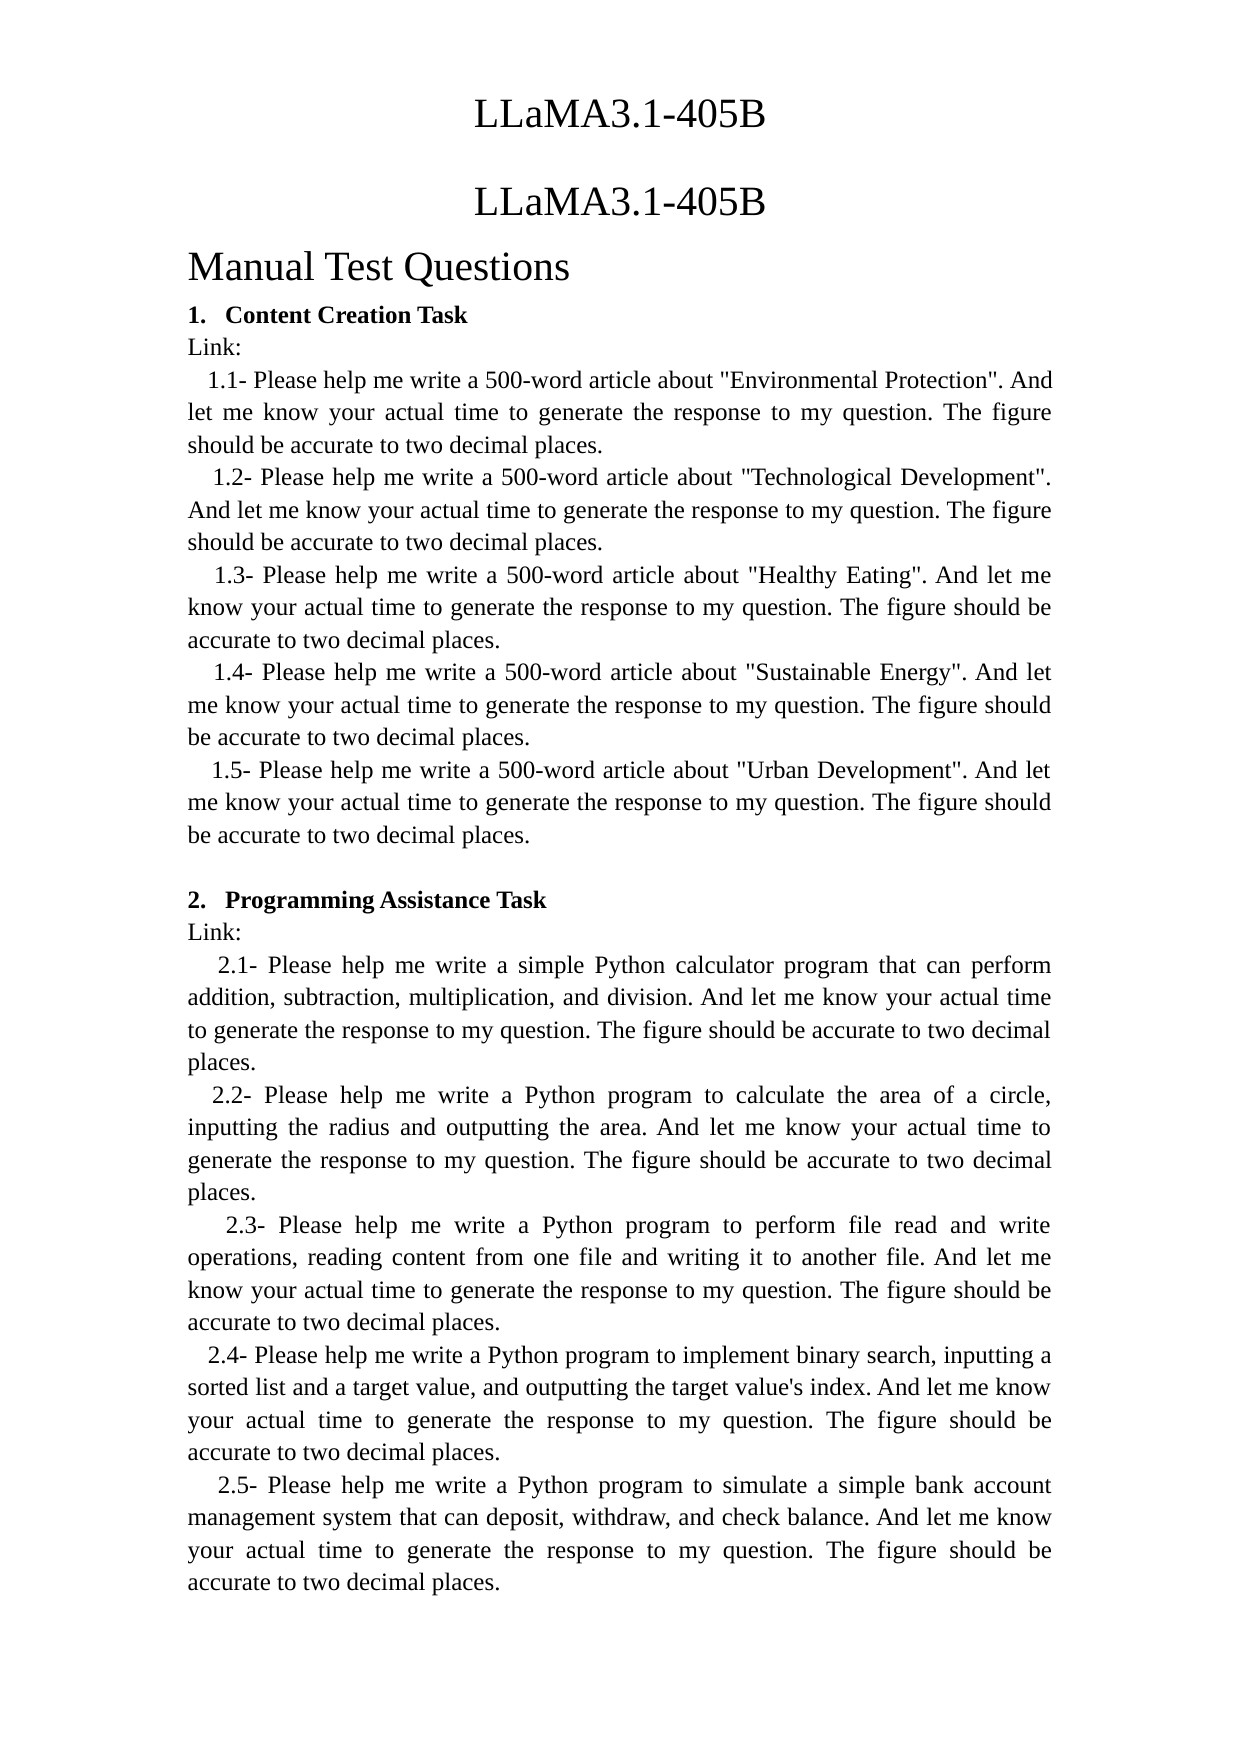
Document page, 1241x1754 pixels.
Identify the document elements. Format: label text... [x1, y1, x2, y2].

text 1.3- Please help me write a 500-word article about "Healthy Eating". And let me know your actual time to generate the response to my question. The figure should be accurate to two decimal places. [187, 558, 1053, 656]
text 2.5- Please help me write a Python program to simulate a simple bank account management system that can deposit, withdraw, and check balance. And let me know your actual time to generate the response to my question. The figure should be accurate to two decimal places. [187, 1468, 1053, 1598]
text LLaMA3.1-405B [187, 168, 1053, 233]
list Content Creation Task [187, 298, 1053, 331]
text 1.2- Please help me write a 500-word article about "Technological Development". And let me know your actual time to generate the response to my question. The figure should be accurate to two decimal places. [187, 461, 1053, 558]
text Manual Test Questions [187, 233, 1053, 298]
text Link: [187, 331, 1053, 363]
text 2.2- Please help me write a Python program to calculate the area of a circle, inputting the radius and outputting the area. And let me know your actual time to generate the response to my question. The figure should be accurate to two decimal places. [187, 1078, 1053, 1208]
text 1.4- Please help me write a 500-word article about "Sustainable Energy". And let me know your actual time to generate the response to my question. The figure should be accurate to two decimal places. [187, 656, 1053, 753]
list Programming Assistance Task [187, 883, 1053, 916]
text 2.3- Please help me write a Python program to perform file read and write operations, reading content from one file and writing it to another file. And let me know your actual time to generate the response to my question. The figure should be accurate to two decimal places. [187, 1208, 1053, 1338]
list Link: [187, 916, 1053, 948]
text 1.5- Please help me write a 500-word article about "Urban Development". And let me know your actual time to generate the response to my question. The figure should be accurate to two decimal places. [187, 753, 1053, 851]
text 2.1- Please help me write a simple Python calculator program that can perform addition, subtraction, multiplication, and division. And let me know your actual time to generate the response to my question. The figure should be accurate to two decimal places. [187, 948, 1053, 1078]
text 2.4- Please help me write a Python program to implement binary search, inputting a sorted list and a target value, and outputting the target value's index. And let me know your actual time to generate the response to my question. The figure should be accurate to two decimal places. [187, 1338, 1053, 1468]
text 1.1- Please help me write a 500-word article about "Environmental Protection". And let me know your actual time to generate the response to my question. The figure should be accurate to two decimal places. [187, 363, 1053, 461]
